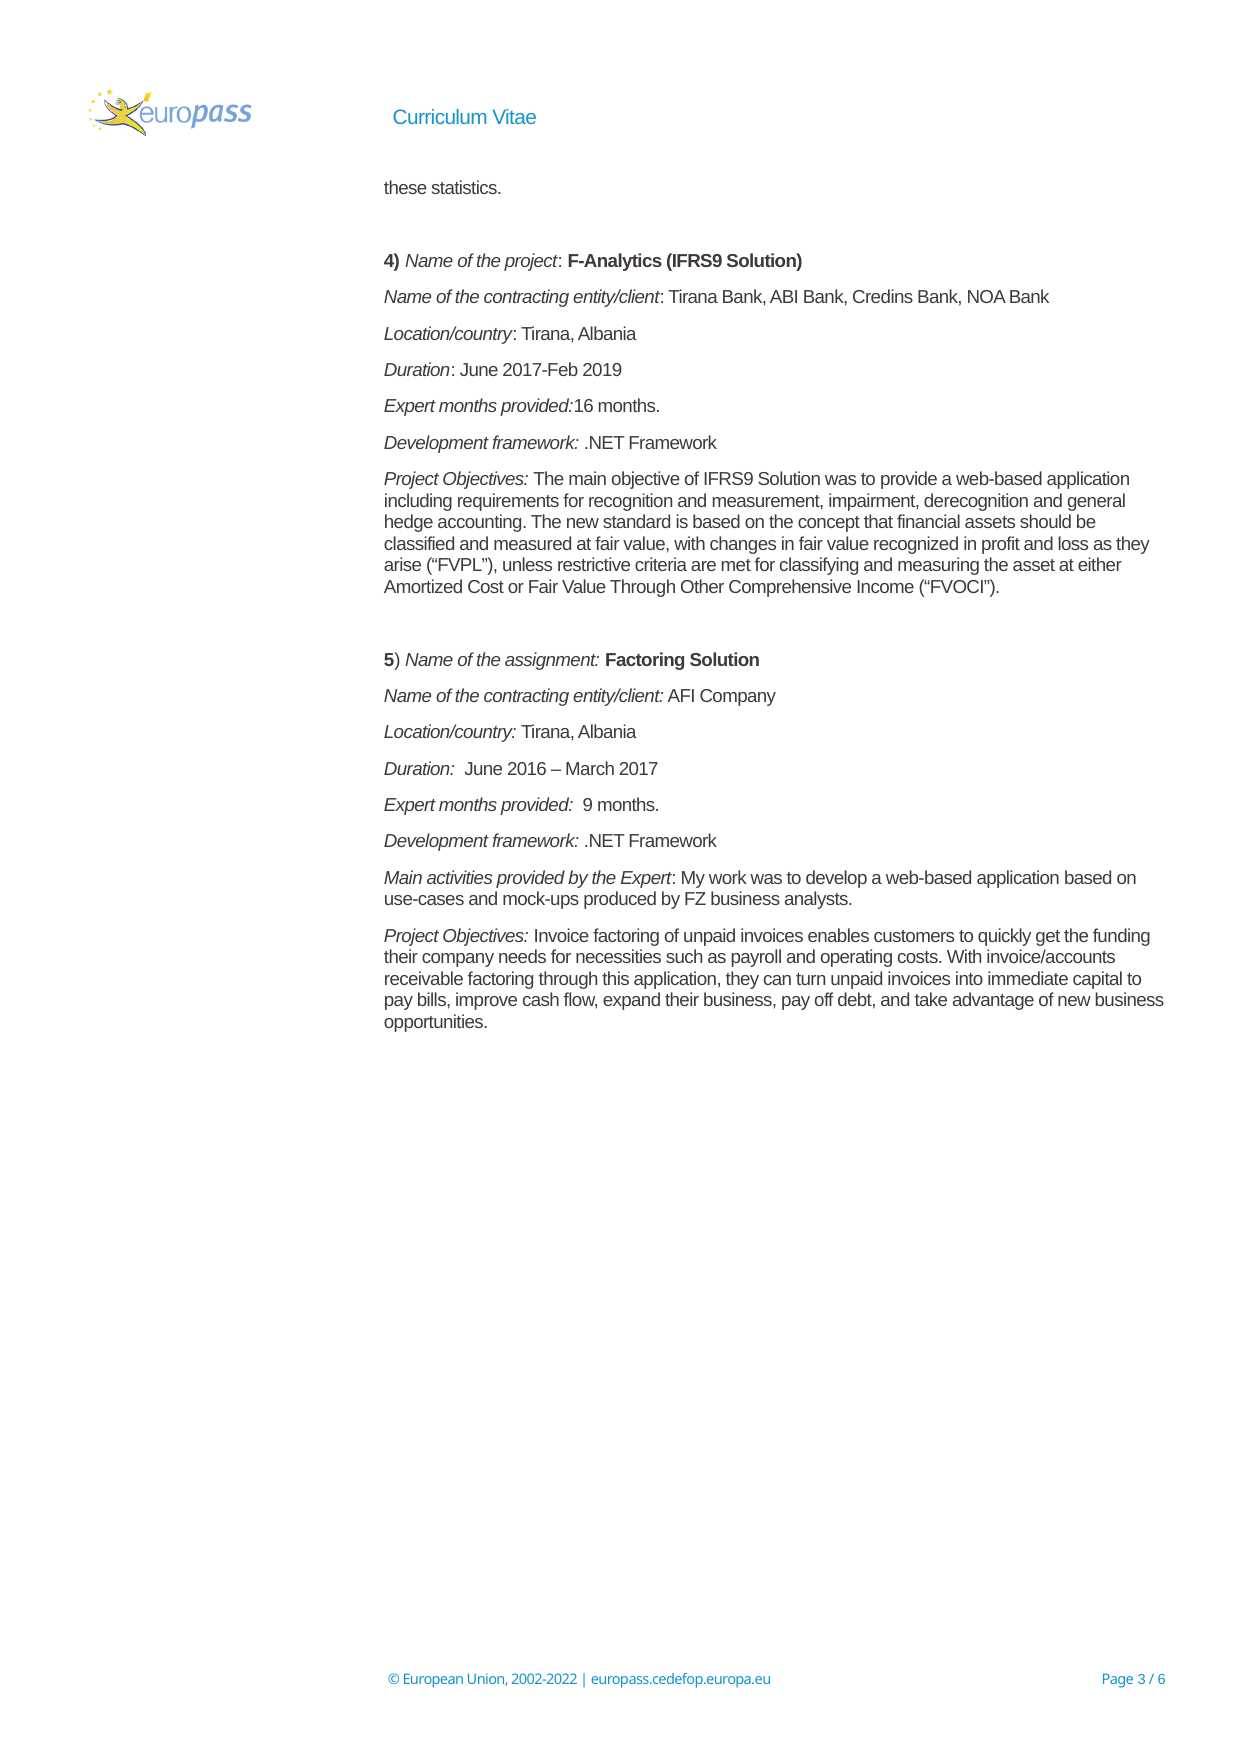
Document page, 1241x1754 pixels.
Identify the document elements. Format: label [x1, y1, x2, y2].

picture [88, 88, 252, 136]
table_cell [384, 171, 1169, 1041]
